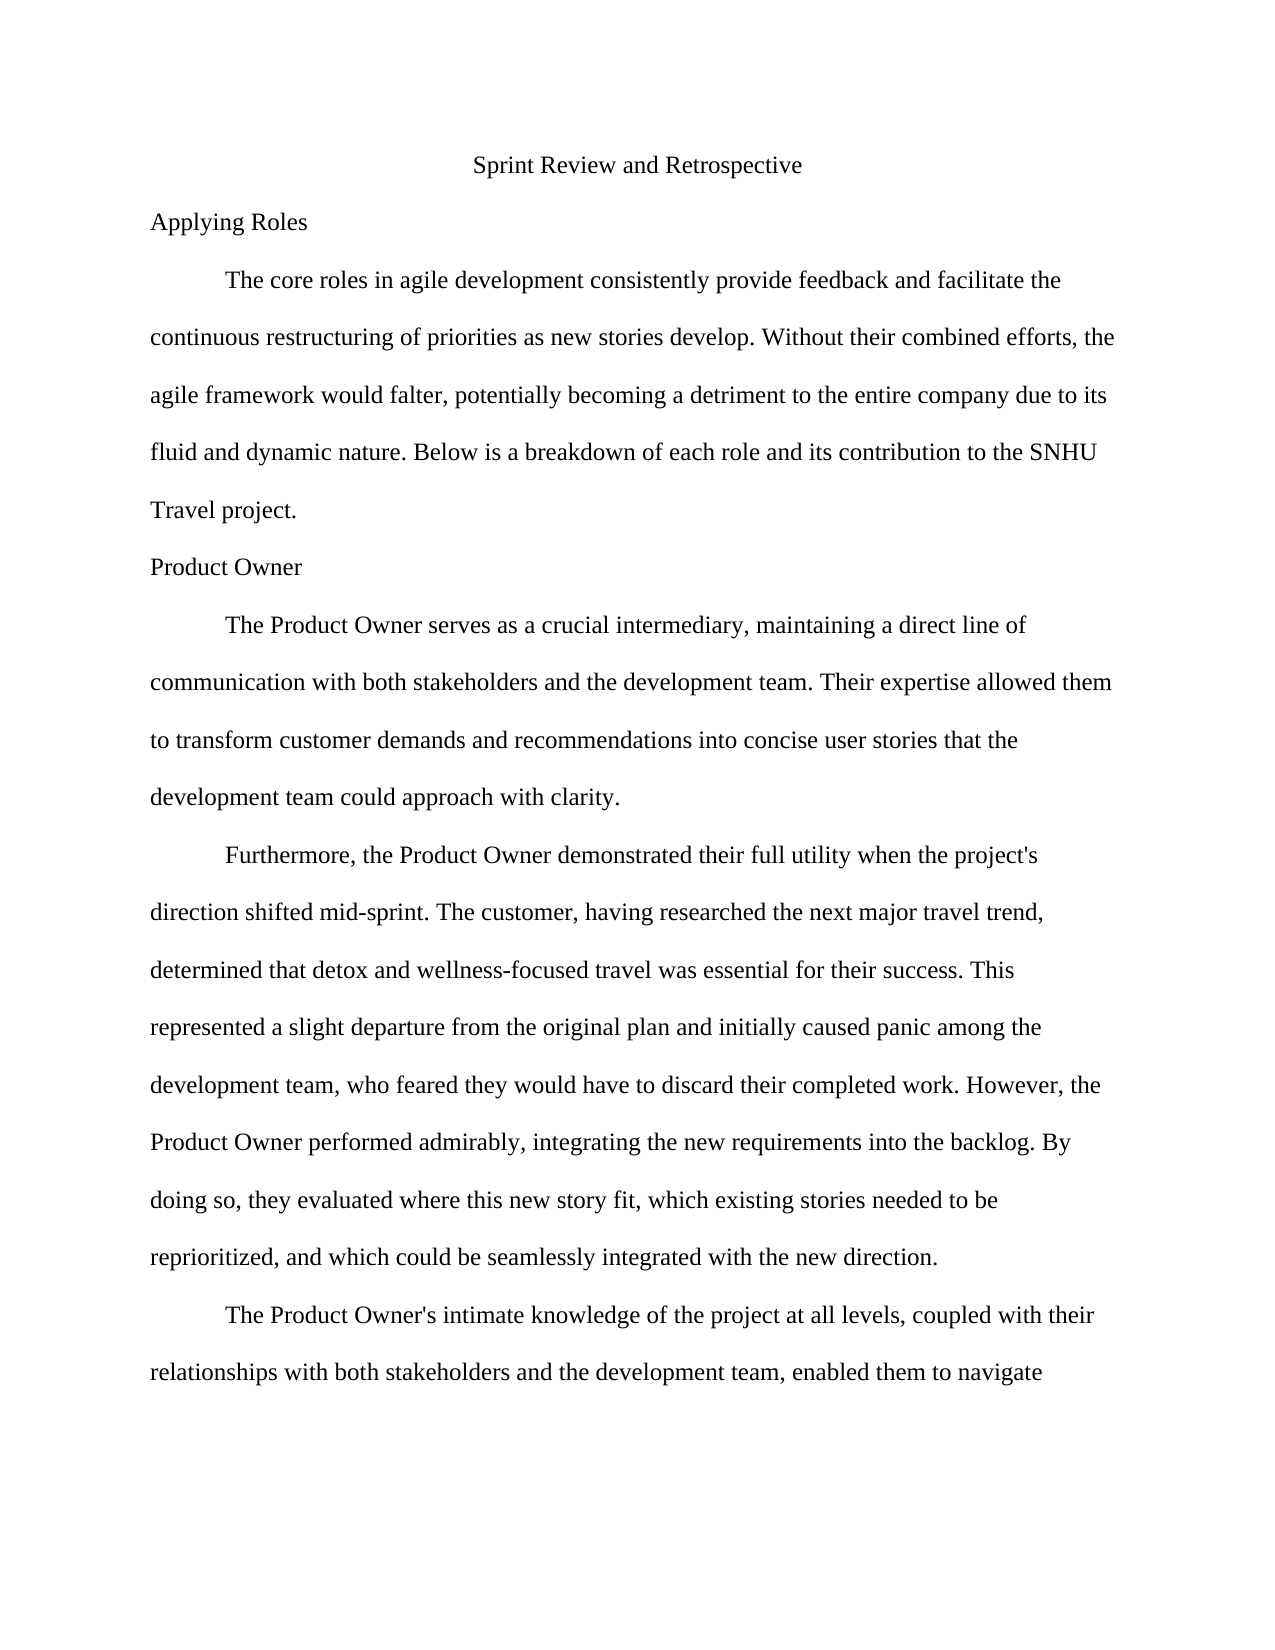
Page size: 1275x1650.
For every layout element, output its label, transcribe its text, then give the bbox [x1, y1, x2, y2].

text The core roles in agile development consistently provide feedback and facilitate the continuous restructuring of priorities as new stories develop. Without their combined efforts, the agile framework would falter, potentially becoming a detriment to the entire company due to its fluid and dynamic nature. Below is a breakdown of each role and its contribution to the SNHU Travel project. [150, 265, 1125, 524]
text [150, 1300, 1125, 1386]
subtitle Applying Roles [150, 207, 1125, 236]
title Sprint Review and Retrospective [150, 150, 1125, 179]
subtitle Product Owner [150, 552, 1125, 581]
text The Product Owner serves as a crucial intermediary, maintaining a direct line of communication with both stakeholders and the development team. Their expertise allowed them to transform customer demands and recommendations into concise user stories that the development team could approach with clarity. [150, 610, 1125, 811]
text Furthermore, the Product Owner demonstrated their full utility when the project's direction shifted mid-sprint. The customer, having researched the next major travel trend, determined that detox and wellness-focused travel was essential for their success. This represented a slight departure from the original plan and initially caused panic among the development team, who feared they would have to discard their completed work. However, the Product Owner performed admirably, integrating the new requirements into the backlog. By doing so, they evaluated where this new story fit, which existing stories needed to be reprioritized, and which could be seamlessly integrated with the new direction. [150, 840, 1125, 1271]
